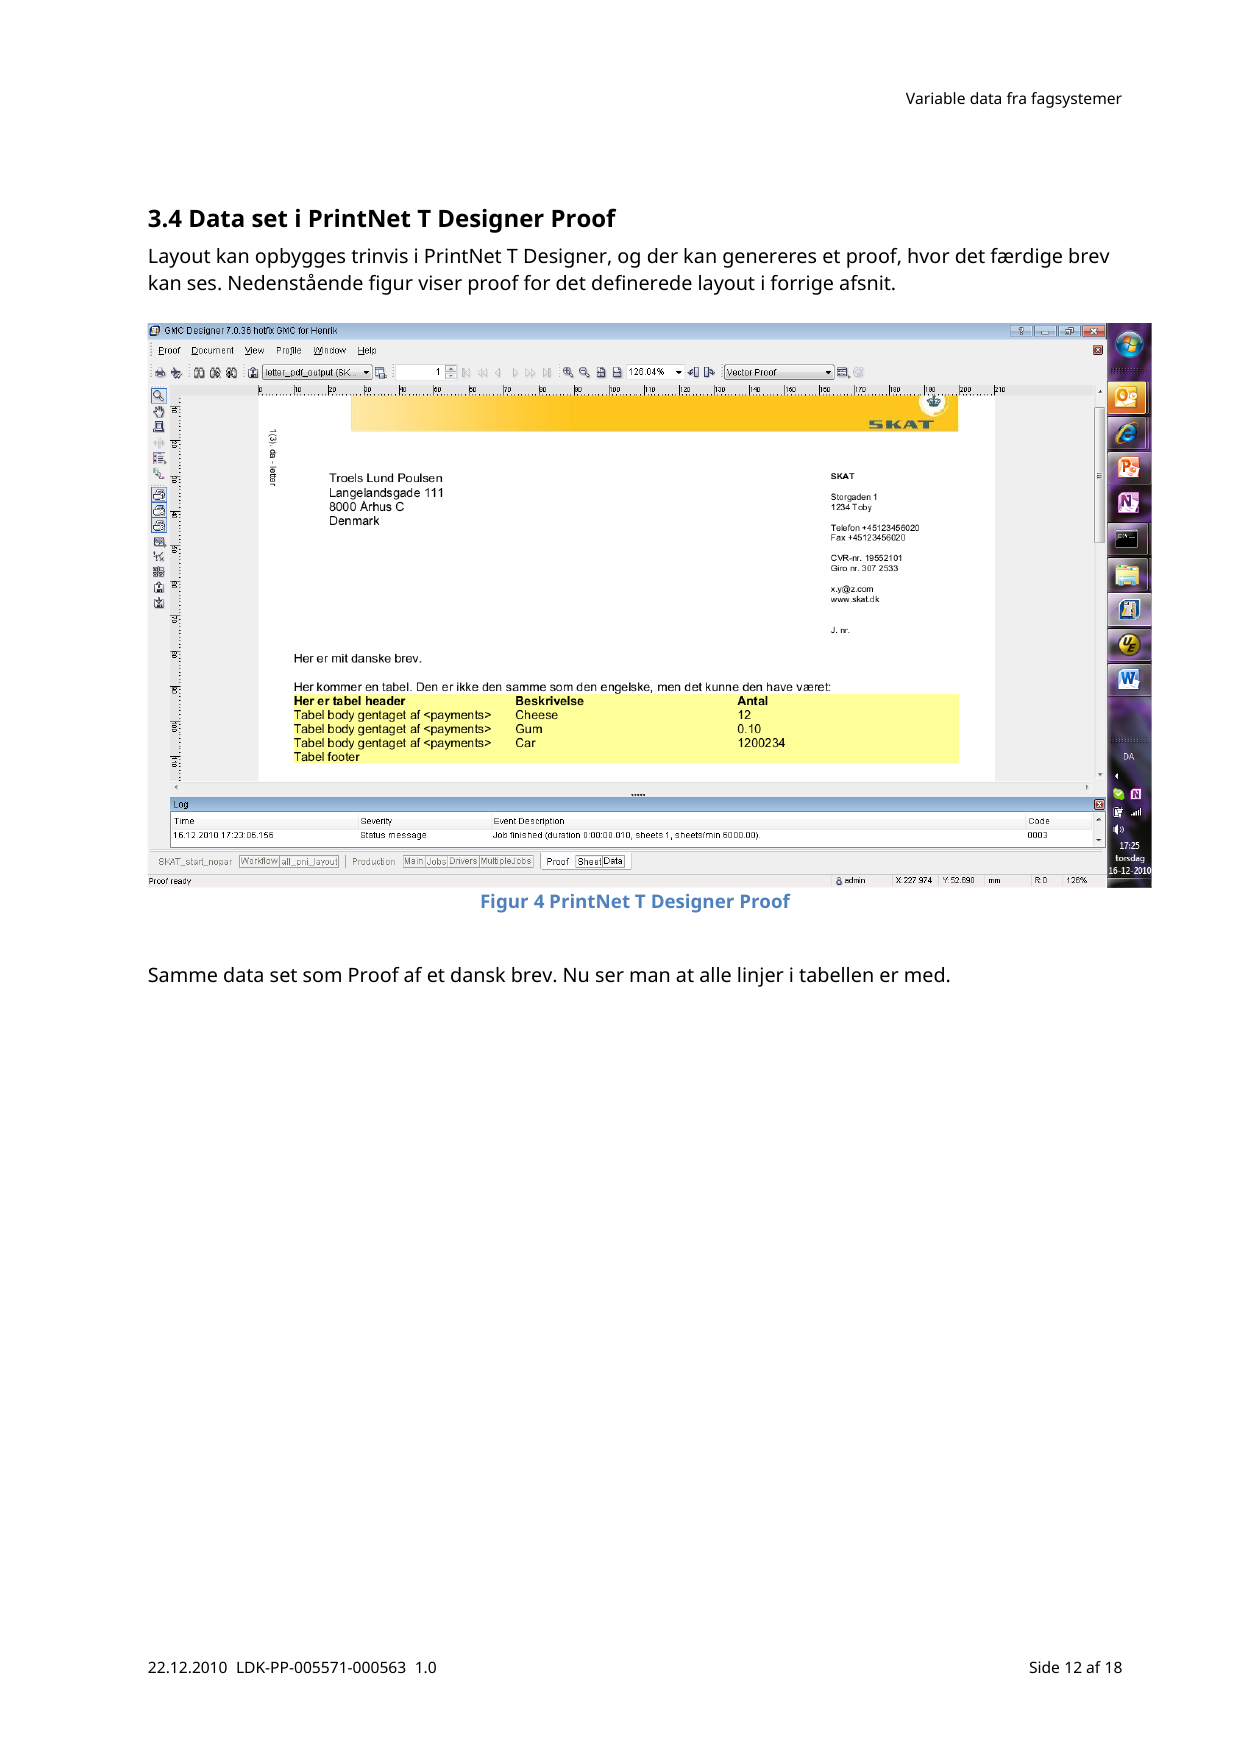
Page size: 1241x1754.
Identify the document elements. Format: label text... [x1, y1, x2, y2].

text Samme data set som Proof af et dansk brev. Nu ser man at alle linjer i tabellen er med. [148, 961, 1122, 988]
subtitle Data set i PrintNet T Designer Proof [148, 202, 1122, 234]
text Layout kan opbygges trinvis i PrintNet T Designer, og der kan genereres et proof, hvor det færdige brev kan ses. Nedenstående figur viser proof for det definerede layout i forrige afsnit. [148, 243, 1122, 297]
picture [147, 323, 1152, 888]
text Figur 4 PrintNet T Designer Proof [148, 888, 1122, 913]
